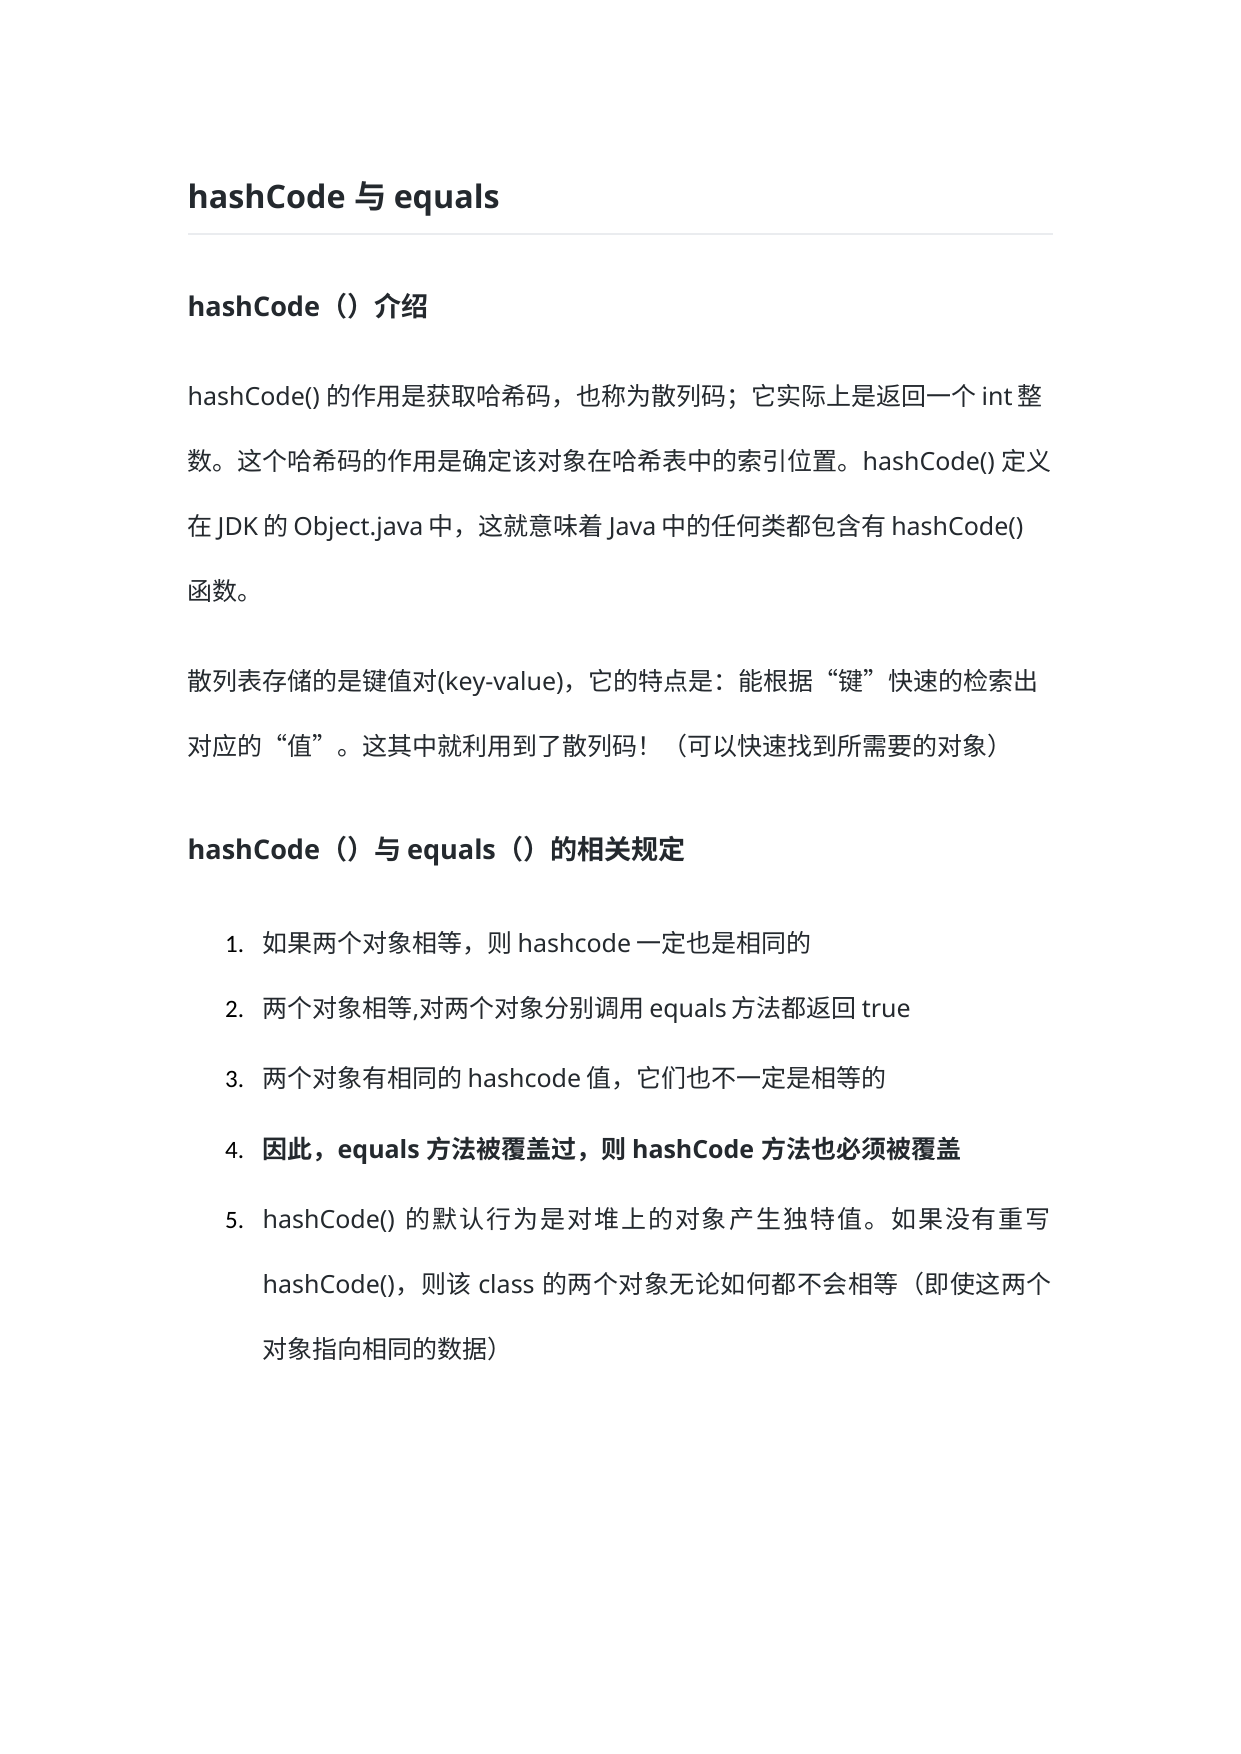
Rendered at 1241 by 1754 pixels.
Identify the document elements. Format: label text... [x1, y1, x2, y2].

list 如果两个对象相等，则hashcode一定也是相同的 [225, 909, 1053, 974]
text hashCode() 的作用是获取哈希码，也称为散列码；它实际上是返回一个int整数。这个哈希码的作用是确定该对象在哈希表中的索引位置。hashCode() 定义在JDK的Object.java中，这就意味着Java中的任何类都包含有hashCode() 函数。 [187, 362, 1053, 622]
subtitle hashCode（）与equals（）的相关规定 [187, 815, 1053, 880]
list 因此，equals 方法被覆盖过，则 hashCode 方法也必须被覆盖 [225, 1115, 1053, 1180]
list 两个对象有相同的hashcode值，它们也不一定是相等的 [225, 1044, 1053, 1109]
text 散列表存储的是键值对(key-value)，它的特点是：能根据“键”快速的检索出对应的“值”。这其中就利用到了散列码！（可以快速找到所需要的对象） [187, 647, 1053, 777]
subtitle hashCode（）介绍 [187, 272, 1053, 337]
list hashCode() 的默认行为是对堆上的对象产生独特值。如果没有重写 hashCode()，则该 class 的两个对象无论如何都不会相等（即使这两个对象指向相同的数据） [225, 1186, 1053, 1381]
subtitle hashCode 与 equals [187, 162, 1053, 235]
list 两个对象相等,对两个对象分别调用equals方法都返回true [225, 974, 1053, 1039]
